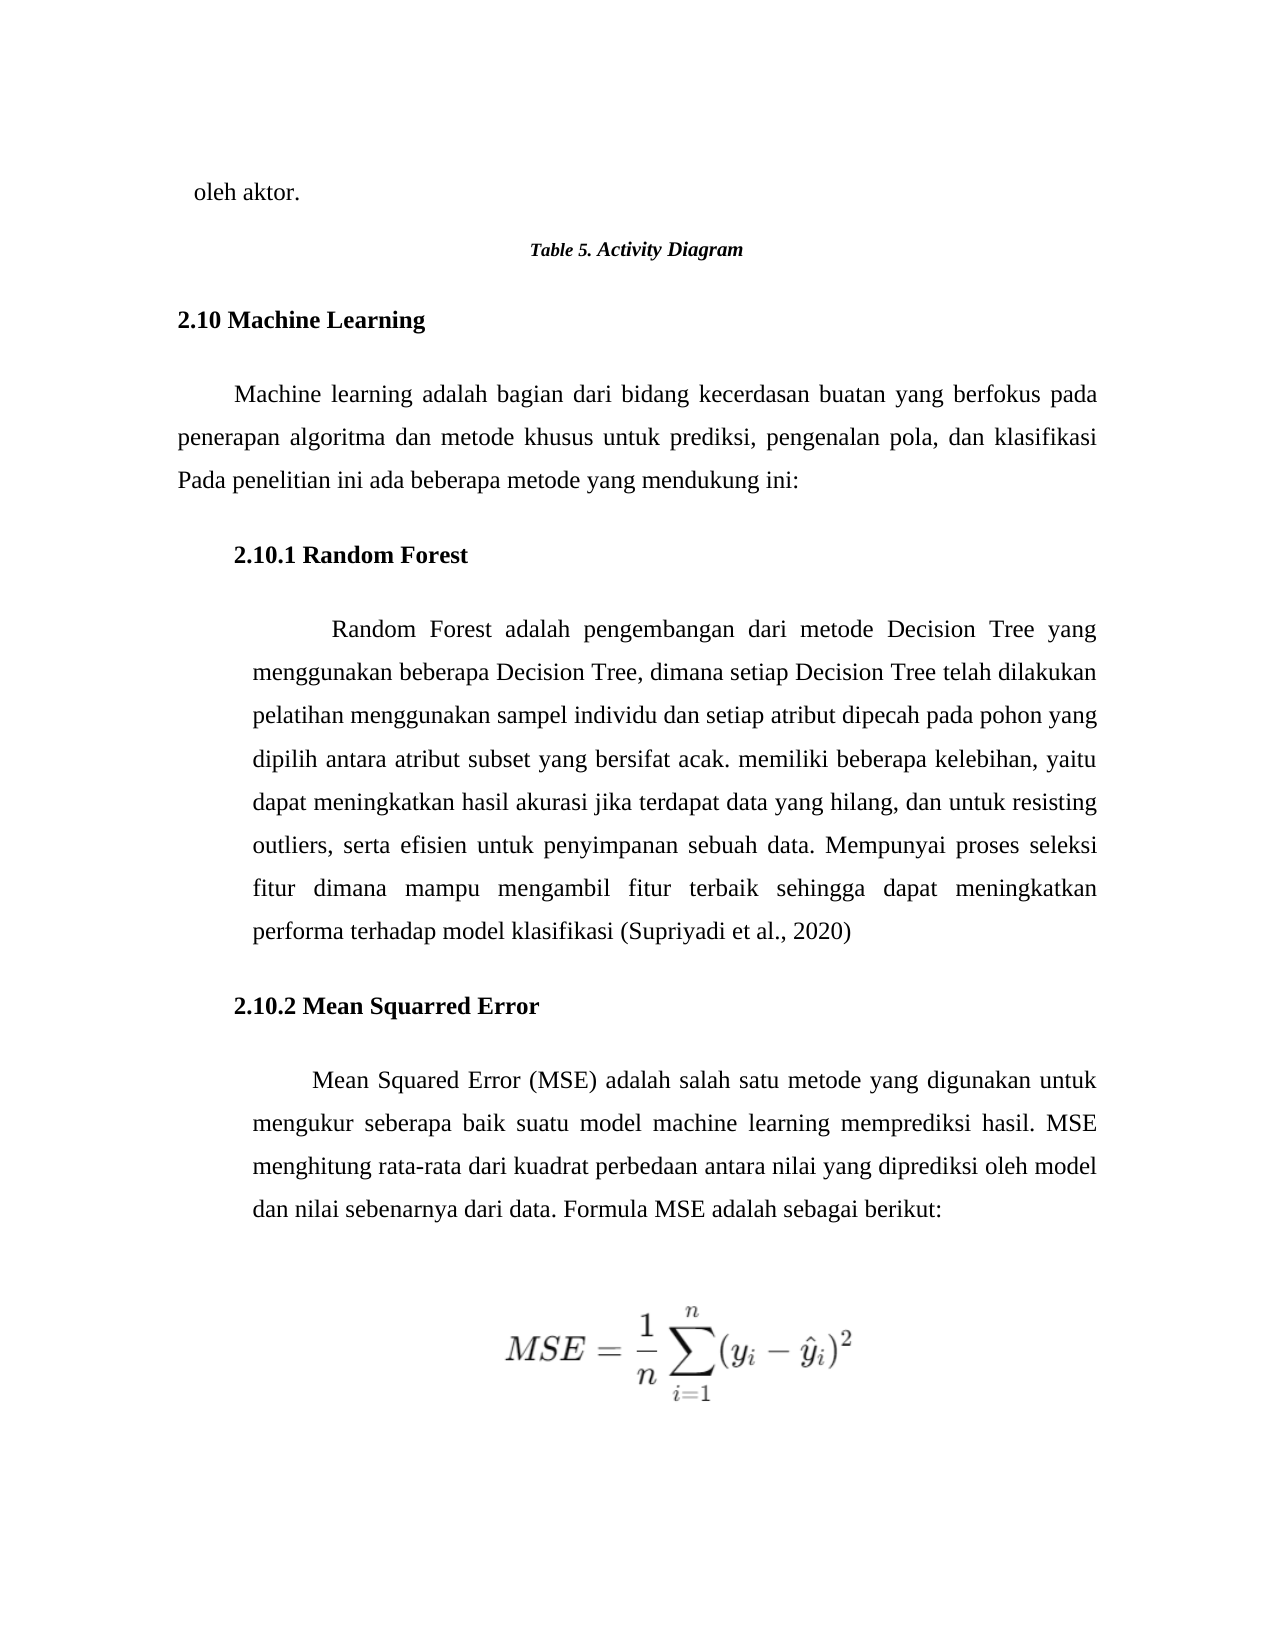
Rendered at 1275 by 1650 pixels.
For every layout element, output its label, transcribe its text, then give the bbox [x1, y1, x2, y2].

text Diagram aktivitas atau activity diagram adalah menggambarkan aliran kerja atau aktifitas dari sebuah sistem atau proses bisnis atau menu yang ada pada perangkat lunak. Diagram aktifitas menggambarkan aktifitas sistem bukan apa yang dilakukan oleh aktor. [193, 177, 1070, 206]
text 2.10.2 Mean Squarred Error [177, 991, 1098, 1019]
text Machine learning adalah bagian dari bidang kecerdasan buatan yang berfokus pada penerapan algoritma dan metode khusus untuk prediksi, pengenalan pola, dan klasifikasi Pada penelitian ini ada beberapa metode yang mendukung ini: [177, 379, 1098, 494]
text 2.10.1 Random Forest [177, 540, 1098, 569]
text Mean Squared Error (MSE) adalah salah satu metode yang digunakan untuk mengukur seberapa baik suatu model machine learning memprediksi hasil. MSE menghitung rata-rata dari kuadrat perbedaan antara nilai yang diprediksi oleh model dan nilai sebenarnya dari data. Formula MSE adalah sebagai berikut: [252, 1065, 1098, 1223]
text Table 5. Activity Diagram [177, 237, 1098, 261]
text Random Forest adalah pengembangan dari metode Decision Tree yang menggunakan beberapa Decision Tree, dimana setiap Decision Tree telah dilakukan pelatihan menggunakan sampel individu dan setiap atribut dipecah pada pohon yang dipilih antara atribut subset yang bersifat acak. memiliki beberapa kelebihan, yaitu dapat meningkatkan hasil akurasi jika terdapat data yang hilang, dan untuk resisting outliers, serta efisien untuk penyimpanan sebuah data. Mempunyai proses seleksi fitur dimana mampu mengambil fitur terbaik sehingga dapat meningkatkan performa terhadap model klasifikasi (Supriyadi et al., 2020) [252, 614, 1098, 945]
text 2.10 Machine Learning [177, 305, 1098, 333]
picture [481, 1269, 869, 1431]
